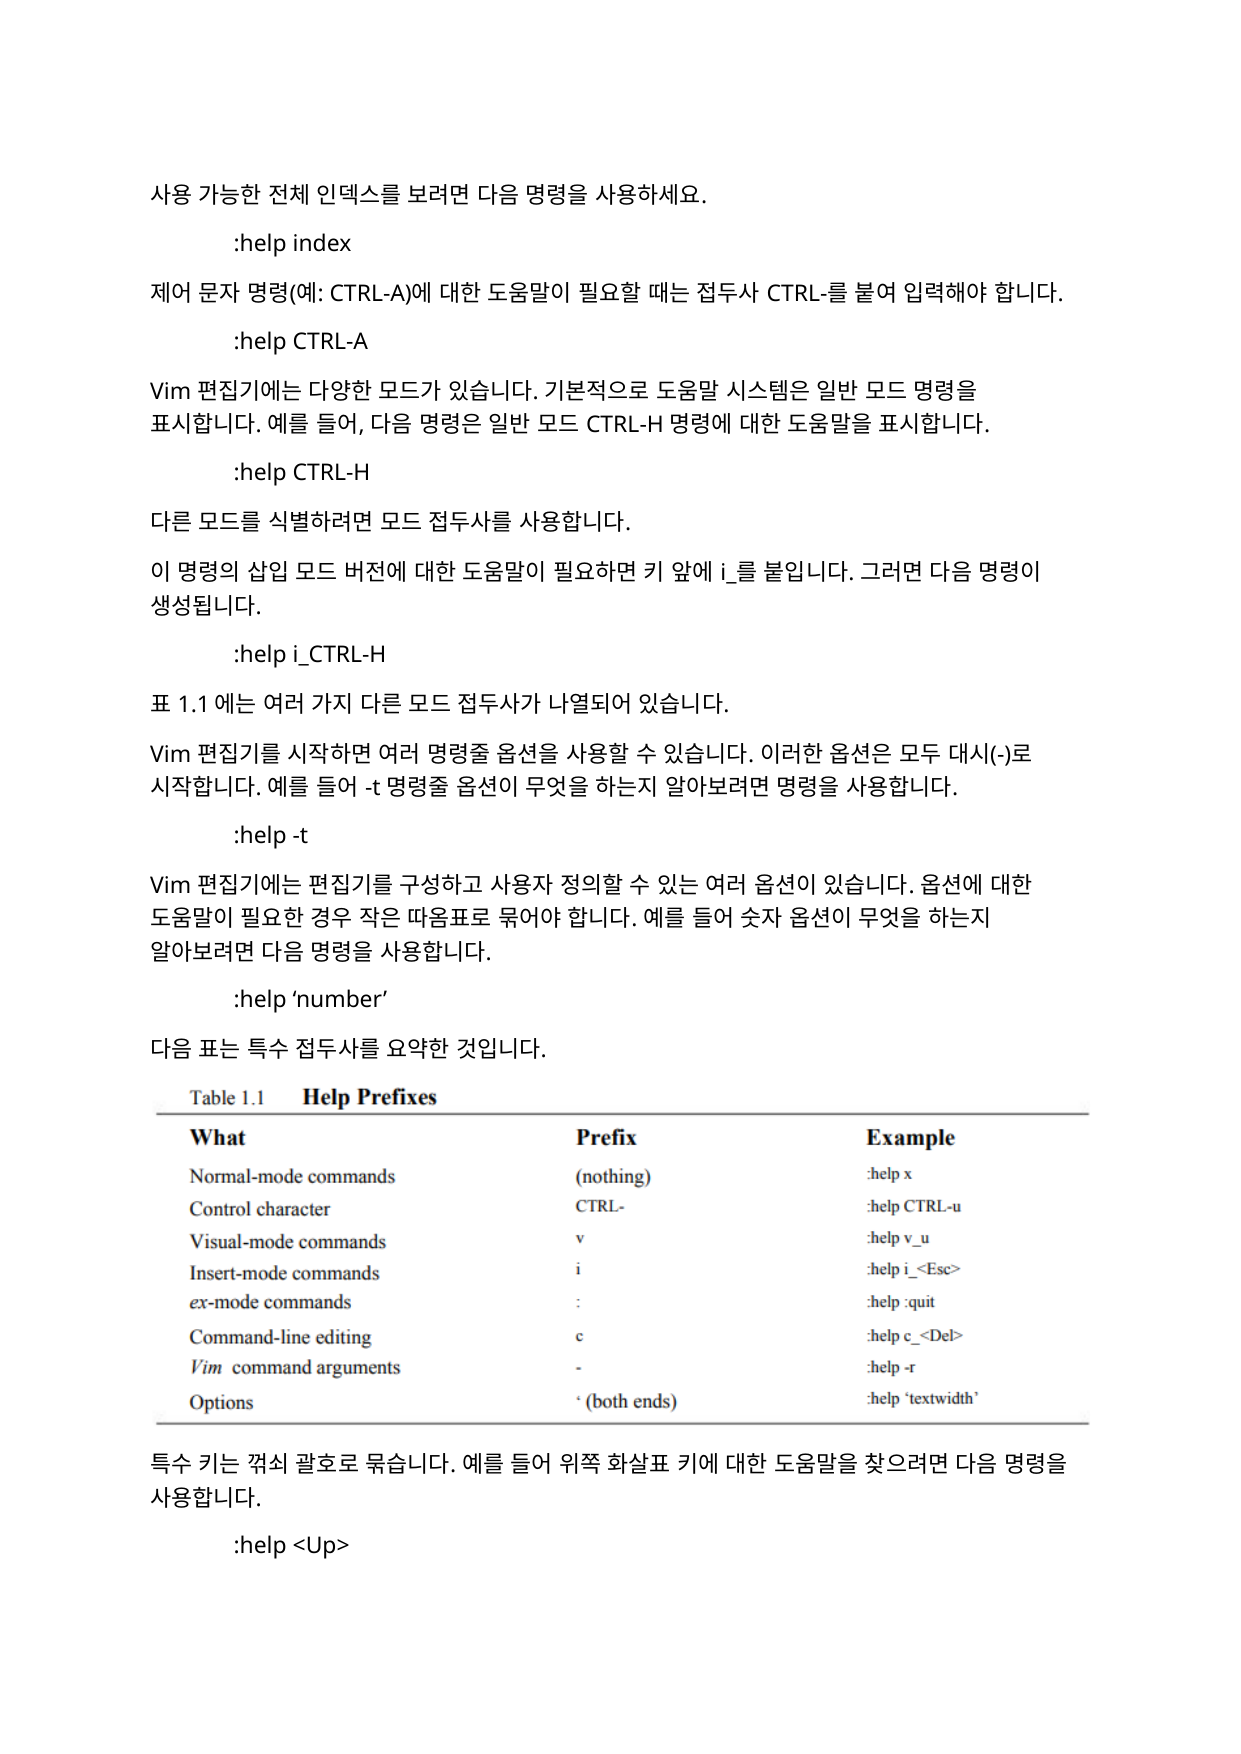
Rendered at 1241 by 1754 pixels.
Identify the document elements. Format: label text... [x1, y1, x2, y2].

text 특수 키는 꺾쇠 괄호로 묶습니다. 예를 들어 위쪽 화살표 키에 대한 도움말을 찾으려면 다음 명령을 사용합니다. [150, 1446, 1090, 1513]
text :help i_CTRL-H [150, 638, 1090, 669]
text :help index [150, 227, 1090, 258]
text 제어 문자 명령(예: CTRL-A)에 대한 도움말이 필요할 때는 접두사 CTRL-를 붙여 입력해야 합니다. [150, 275, 1090, 308]
text 다른 모드를 식별하려면 모드 접두사를 사용합니다. [150, 504, 1090, 538]
text :help CTRL-A [150, 325, 1090, 356]
text 사용 가능한 전체 인덱스를 보려면 다음 명령을 사용하세요. [150, 177, 1090, 211]
text Vim 편집기에는 다양한 모드가 있습니다. 기본적으로 도움말 시스템은 일반 모드 명령을 표시합니다. 예를 들어, 다음 명령은 일반 모드 CTRL-H 명령에 대한 도움말을 표시합니다. [150, 373, 1090, 440]
text :help <Up> [150, 1529, 1090, 1561]
text 표 1.1에는 여러 가지 다른 모드 접두사가 나열되어 있습니다. [150, 686, 1090, 719]
text 다음 표는 특수 접두사를 요약한 것입니다. [150, 1031, 1090, 1065]
text Vim 편집기를 시작하면 여러 명령줄 옵션을 사용할 수 있습니다. 이러한 옵션은 모두 대시(-)로 시작합니다. 예를 들어 -t 명령줄 옵션이 무엇을 하는지 알아보려면 명령을 사용합니다. [150, 736, 1090, 802]
text :help -t [150, 819, 1090, 850]
text Vim 편집기에는 편집기를 구성하고 사용자 정의할 수 있는 여러 옵션이 있습니다. 옵션에 대한 도움말이 필요한 경우 작은 따옴표로 묶어야 합니다. 예를 들어 숫자 옵션이 무엇을 하는지 알아보려면 다음 명령을 사용합니다. [150, 867, 1090, 967]
text :help ‘number’ [150, 983, 1090, 1015]
picture [150, 1081, 1091, 1430]
text :help CTRL-H [150, 456, 1090, 488]
text 이 명령의 삽입 모드 버전에 대한 도움말이 필요하면 키 앞에 i_를 붙입니다. 그러면 다음 명령이 생성됩니다. [150, 554, 1090, 621]
